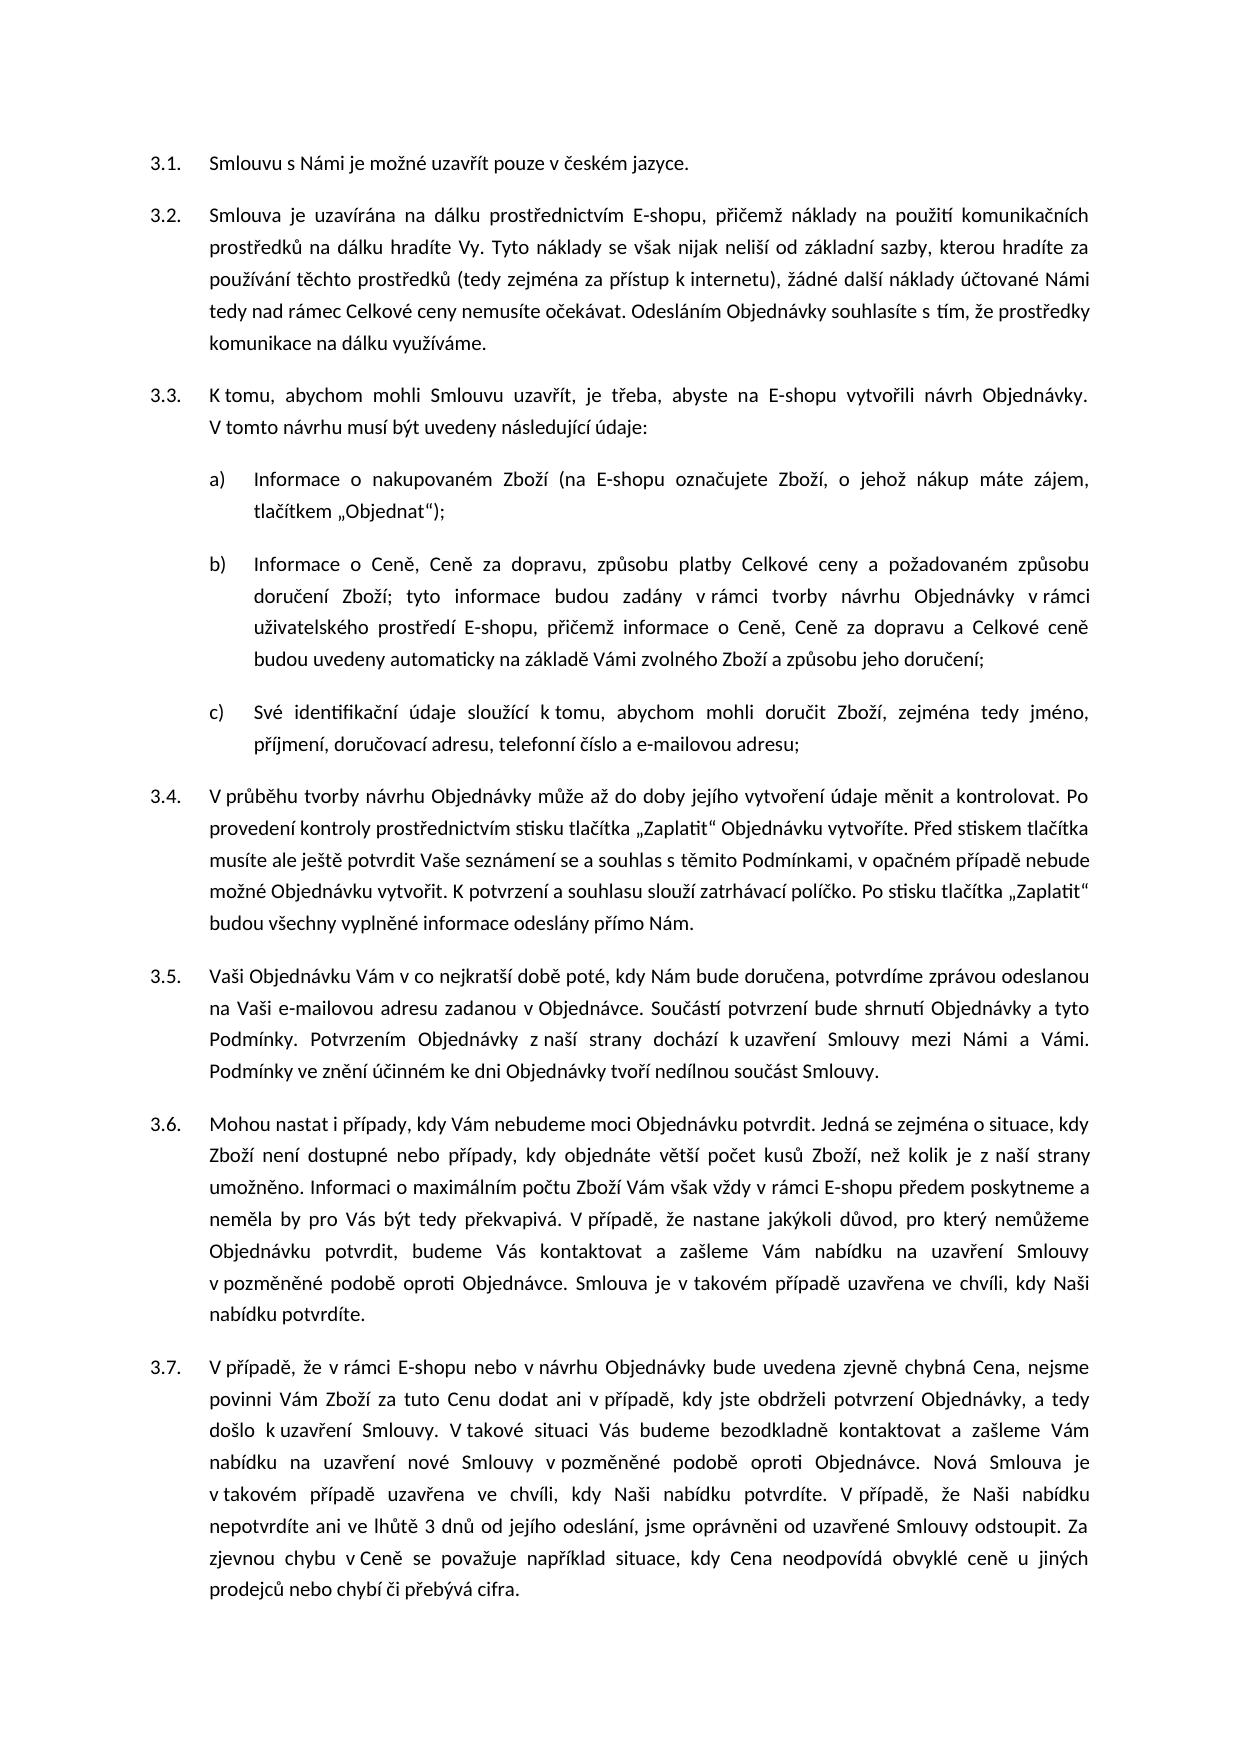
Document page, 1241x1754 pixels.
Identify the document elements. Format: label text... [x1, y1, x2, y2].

list Smlouva je uzavírána na dálku prostřednictvím E-shopu, přičemž náklady na použití komunikačních prostředků na dálku hradíte Vy. Tyto náklady se však nijak neliší od základní sazby, kterou hradíte za používání těchto prostředků (tedy zejména za přístup k internetu), žádné další náklady účtované Námi tedy nad rámec Celkové ceny nemusíte očekávat. Odesláním Objednávky souhlasíte s tím, že prostředky komunikace na dálku využíváme. [150, 203, 1090, 355]
list Vaši Objednávku Vám v co nejkratší době poté, kdy Nám bude doručena, potvrdíme zprávou odeslanou na Vaši e-mailovou adresu zadanou v Objednávce. Součástí potvrzení bude shrnutí Objednávky a tyto Podmínky. Potvrzením Objednávky z naší strany dochází k uzavření Smlouvy mezi Námi a Vámi. Podmínky ve znění účinném ke dni Objednávky tvoří nedílnou součást Smlouvy. [150, 963, 1090, 1084]
list V průběhu tvorby návrhu Objednávky může až do doby jejího vytvoření údaje měnit a kontrolovat. Po provedení kontroly prostřednictvím stisku tlačítka „Zaplatit“ Objednávku vytvoříte. Před stiskem tlačítka musíte ale ještě potvrdit Vaše seznámení se a souhlas s těmito Podmínkami, v opačném případě nebude možné Objednávku vytvořit. K potvrzení a souhlasu slouží zatrhávací políčko. Po stisku tlačítka „Zaplatit“ budou všechny vyplněné informace odeslány přímo Nám. [150, 783, 1090, 936]
list Informace o nakupovaném Zboží (na E-shopu označujete Zboží, o jehož nákup máte zájem, tlačítkem „Objednat“); [209, 467, 1090, 524]
list Své identifikační údaje sloužící k tomu, abychom mohli doručit Zboží, zejména tedy jméno, příjmení, doručovací adresu, telefonní číslo a e-mailovou adresu; [209, 699, 1090, 756]
list Mohou nastat i případy, kdy Vám nebudeme moci Objednávku potvrdit. Jedná se zejména o situace, kdy Zboží není dostupné nebo případy, kdy objednáte větší počet kusů Zboží, než kolik je z naší strany umožněno. Informaci o maximálním počtu Zboží Vám však vždy v rámci E-shopu předem poskytneme a neměla by pro Vás být tedy překvapivá. V případě, že nastane jakýkoli důvod, pro který nemůžeme Objednávku potvrdit, budeme Vás kontaktovat a zašleme Vám nabídku na uzavření Smlouvy v pozměněné podobě oproti Objednávce. Smlouva je v takovém případě uzavřena ve chvíli, kdy Naši nabídku potvrdíte. [150, 1111, 1090, 1327]
list Informace o Ceně, Ceně za dopravu, způsobu platby Celkové ceny a požadovaném způsobu doručení Zboží; tyto informace budou zadány v rámci tvorby návrhu Objednávky v rámci uživatelského prostředí E-shopu, přičemž informace o Ceně, Ceně za dopravu a Celkové ceně budou uvedeny automaticky na základě Vámi zvolného Zboží a způsobu jeho doručení; [209, 551, 1090, 672]
list V případě, že v rámci E-shopu nebo v návrhu Objednávky bude uvedena zjevně chybná Cena, nejsme povinni Vám Zboží za tuto Cenu dodat ani v případě, kdy jste obdrželi potvrzení Objednávky, a tedy došlo k uzavření Smlouvy. V takové situaci Vás budeme bezodkladně kontaktovat a zašleme Vám nabídku na uzavření nové Smlouvy v pozměněné podobě oproti Objednávce. Nová Smlouva je v takovém případě uzavřena ve chvíli, kdy Naši nabídku potvrdíte. V případě, že Naši nabídku nepotvrdíte ani ve lhůtě 3 dnů od jejího odeslání, jsme oprávněni od uzavřené Smlouvy odstoupit. Za zjevnou chybu v Ceně se považuje například situace, kdy Cena neodpovídá obvyklé ceně u jiných prodejců nebo chybí či přebývá cifra. [150, 1354, 1090, 1602]
list Smlouvu s Námi je možné uzavřít pouze v českém jazyce. [150, 150, 1090, 175]
list K tomu, abychom mohli Smlouvu uzavřít, je třeba, abyste na E-shopu vytvořili návrh Objednávky. V tomto návrhu musí být uvedeny následující údaje: [150, 382, 1090, 439]
